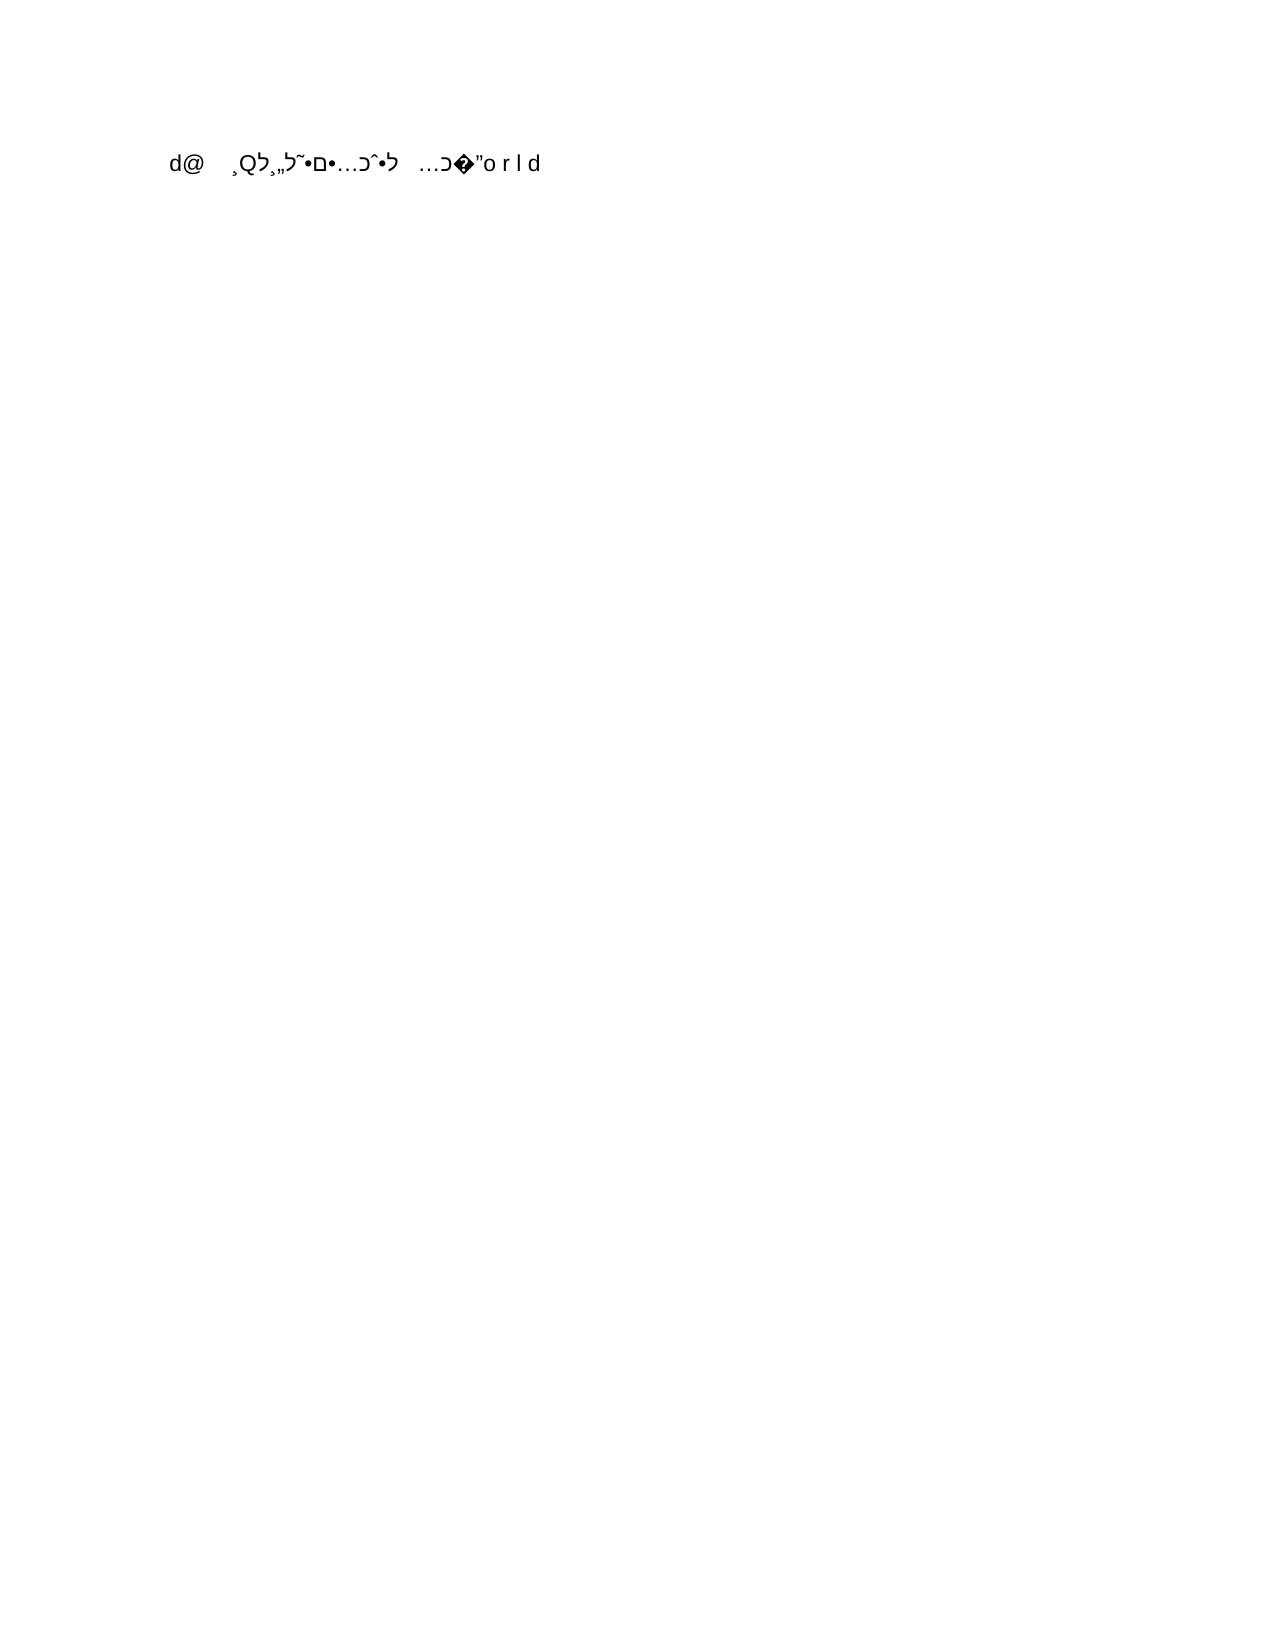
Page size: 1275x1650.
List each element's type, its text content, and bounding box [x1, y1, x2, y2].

text d@ ¸Qכ… ל•ˆכ…•ם•˜ל„¸ל�”o r l d [150, 150, 1125, 176]
